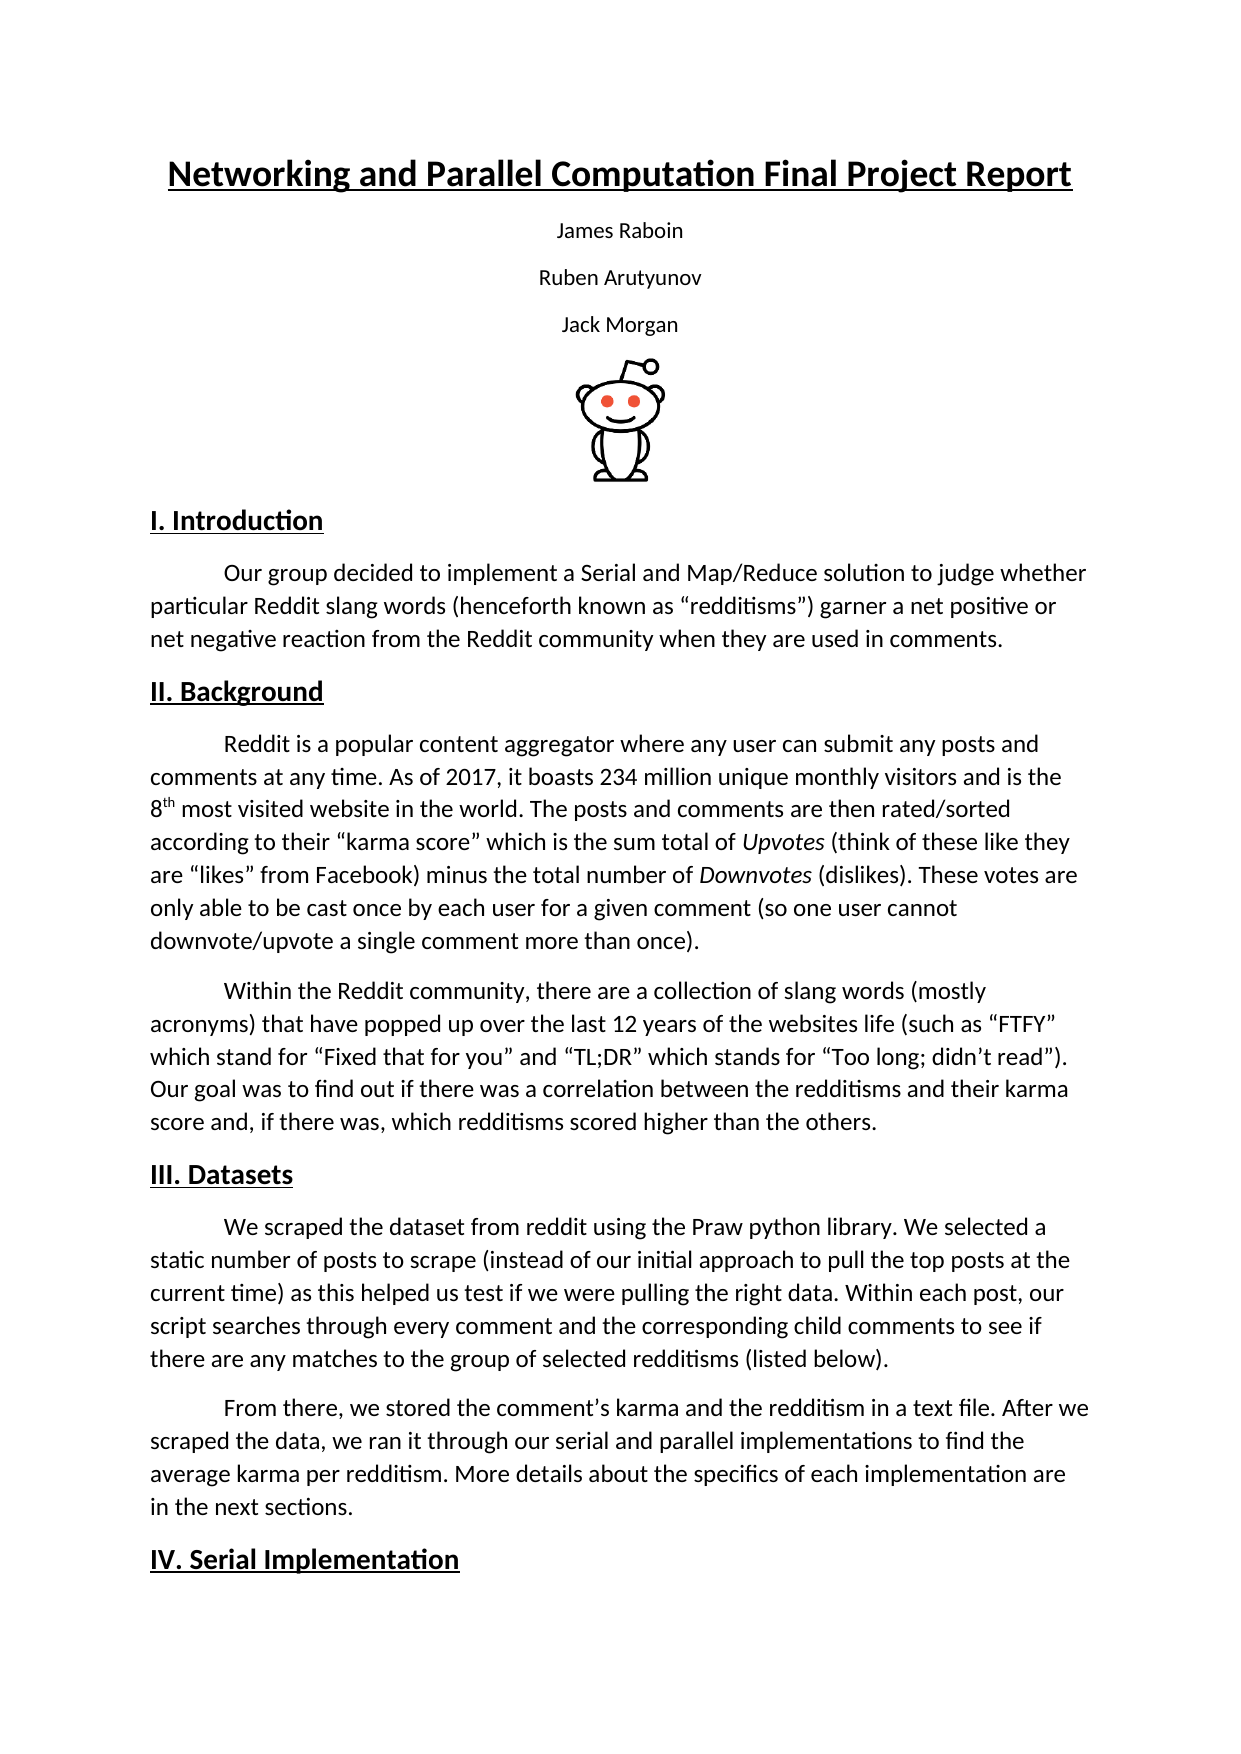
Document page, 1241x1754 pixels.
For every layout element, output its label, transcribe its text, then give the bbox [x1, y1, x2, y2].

text From there, we stored the comment’s karma and the redditism in a text file. After we scraped the data, we ran it through our serial and parallel implementations to find the average karma per redditism. More details about the specifics of each implementation are in the next sections. [150, 1392, 1090, 1522]
text Ruben Arutyunov [150, 263, 1090, 291]
text We scraped the dataset from reddit using the Praw python library. We selected a static number of posts to scrape (instead of our initial approach to pull the top posts at the current time) as this helped us test if we were pulling the right data. Within each post, our script searches through every comment and the corresponding child comments to see if there are any matches to the group of selected redditisms (listed below). [150, 1211, 1090, 1373]
text Reddit is a popular content aggregator where any user can submit any posts and comments at any time. As of 2017, it boasts 234 million unique monthly visitors and is the 8th most visited website in the world. The posts and comments are then rated/sorted according to their “karma score” which is the sum total of Upvotes (think of these like they are “likes” from Facebook) minus the total number of Downvotes (dislikes). These votes are only able to be cast once by each user for a given comment (so one user cannot downvote/upvote a single comment more than once). [150, 728, 1090, 956]
text Our group decided to implement a Serial and Map/Reduce solution to judge whether particular Reddit slang words (henceforth known as “redditisms”) garner a net positive or net negative reaction from the Reddit community when they are used in comments. [150, 557, 1090, 654]
picture [556, 356, 684, 484]
text James Raboin [150, 216, 1090, 244]
text III. Datasets [150, 1156, 1090, 1192]
text Networking and Parallel Computation Final Project Report [150, 150, 1090, 196]
text Within the Reddit community, there are a collection of slang words (mostly acronyms) that have popped up over the last 12 years of the websites life (such as “FTFY” which stand for “Fixed that for you” and “TL;DR” which stands for “Too long; didn’t read”). Our goal was to find out if there was a correlation between the redditisms and their karma score and, if there was, which redditisms scored higher than the others. [150, 975, 1090, 1137]
text I. Introduction [150, 502, 1090, 538]
text IV. Serial Implementation [150, 1541, 1090, 1576]
text II. Background [150, 673, 1090, 708]
text Jack Morgan [150, 310, 1090, 338]
